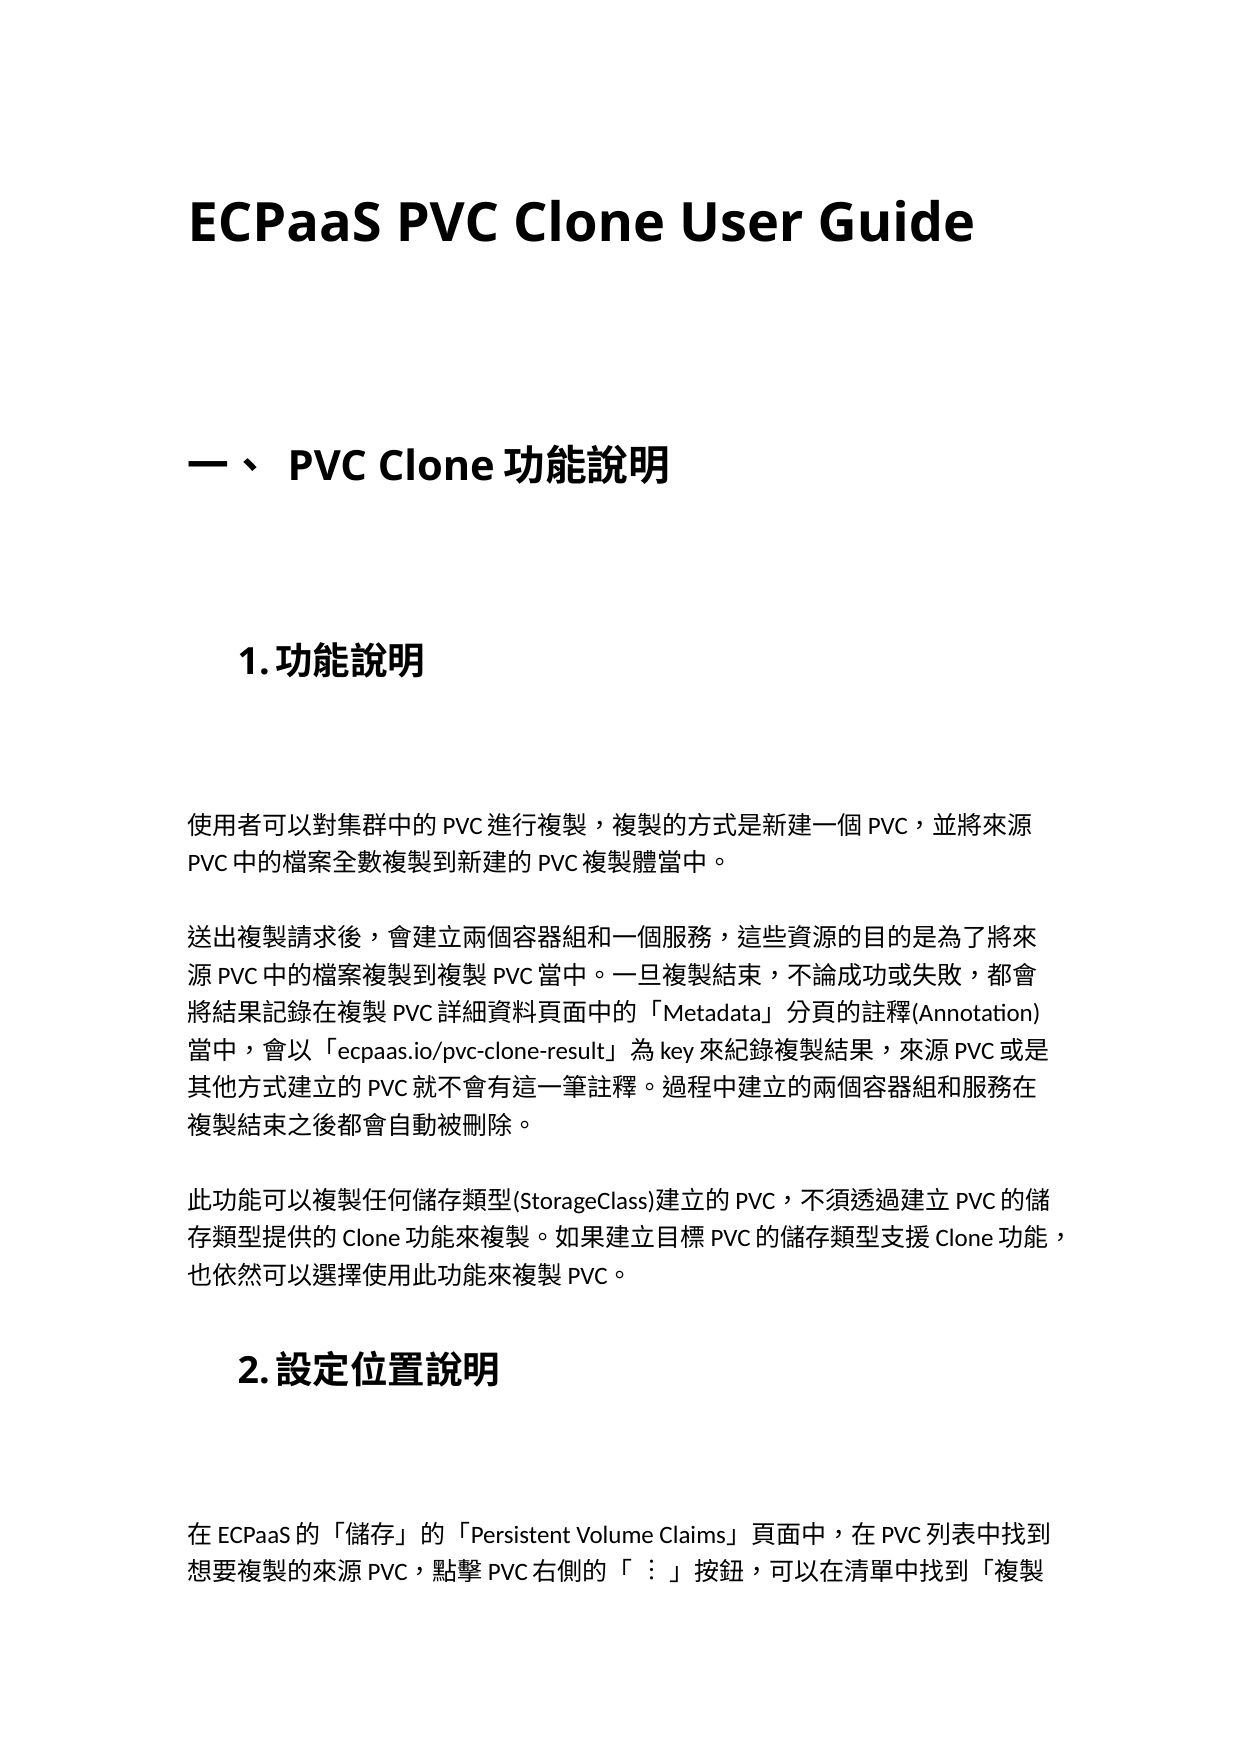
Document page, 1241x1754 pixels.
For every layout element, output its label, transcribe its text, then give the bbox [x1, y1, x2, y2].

subtitle 設定位置說明 [237, 1329, 1053, 1404]
subtitle PVC Clone功能說明 [187, 424, 1053, 499]
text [187, 1513, 1053, 1588]
text 使用者可以對集群中的PVC進行複製，複製的方式是新建一個PVC，並將來源PVC中的檔案全數複製到新建的PVC複製體當中。 [187, 804, 1053, 879]
subtitle 功能說明 [237, 621, 1053, 696]
text 送出複製請求後，會建立兩個容器組和一個服務，這些資源的目的是為了將來源PVC中的檔案複製到複製PVC當中。一旦複製結束，不論成功或失敗，都會將結果記錄在複製PVC詳細資料頁面中的「Metadata」分頁的註釋(Annotation)當中，會以「ecpaas.io/pvc-clone-result」為key來紀錄複製結果，來源PVC或是其他方式建立的PVC就不會有這一筆註釋。過程中建立的兩個容器組和服務在複製結束之後都會自動被刪除。 [187, 917, 1053, 1142]
subtitle ECPaaS PVC Clone User Guide [187, 183, 1053, 258]
text 此功能可以複製任何儲存類型(StorageClass)建立的PVC，不須透過建立PVC的儲存類型提供的Clone功能來複製。如果建立目標PVC的儲存類型支援Clone功能，也依然可以選擇使用此功能來複製PVC。 [187, 1179, 1053, 1292]
